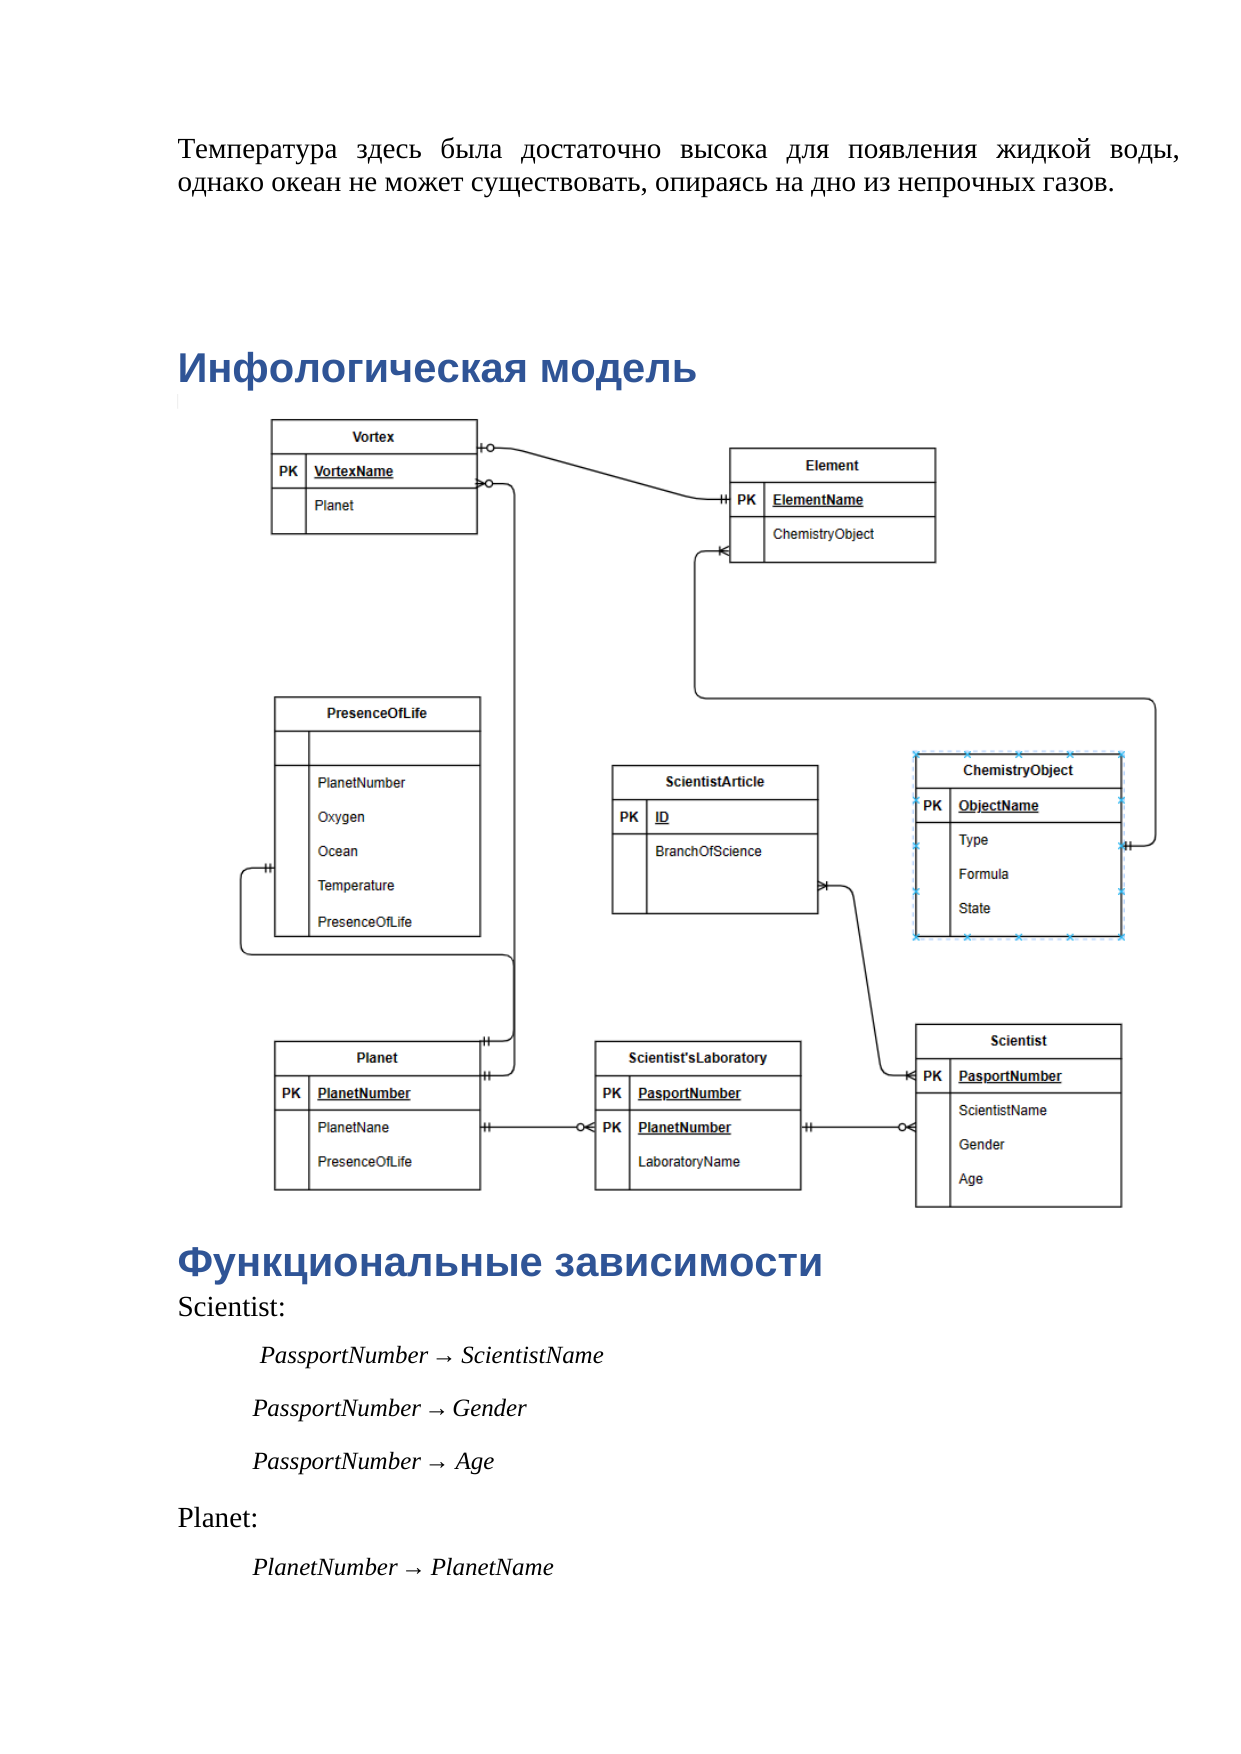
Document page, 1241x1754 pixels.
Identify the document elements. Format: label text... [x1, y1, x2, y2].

text Инфологическая модель [177, 343, 1181, 391]
text Planet: [177, 1500, 1181, 1533]
picture [177, 394, 1182, 1210]
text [177, 131, 1181, 198]
text Функциональные зависимости [177, 1237, 1181, 1285]
text Scientist: [177, 1289, 1181, 1322]
